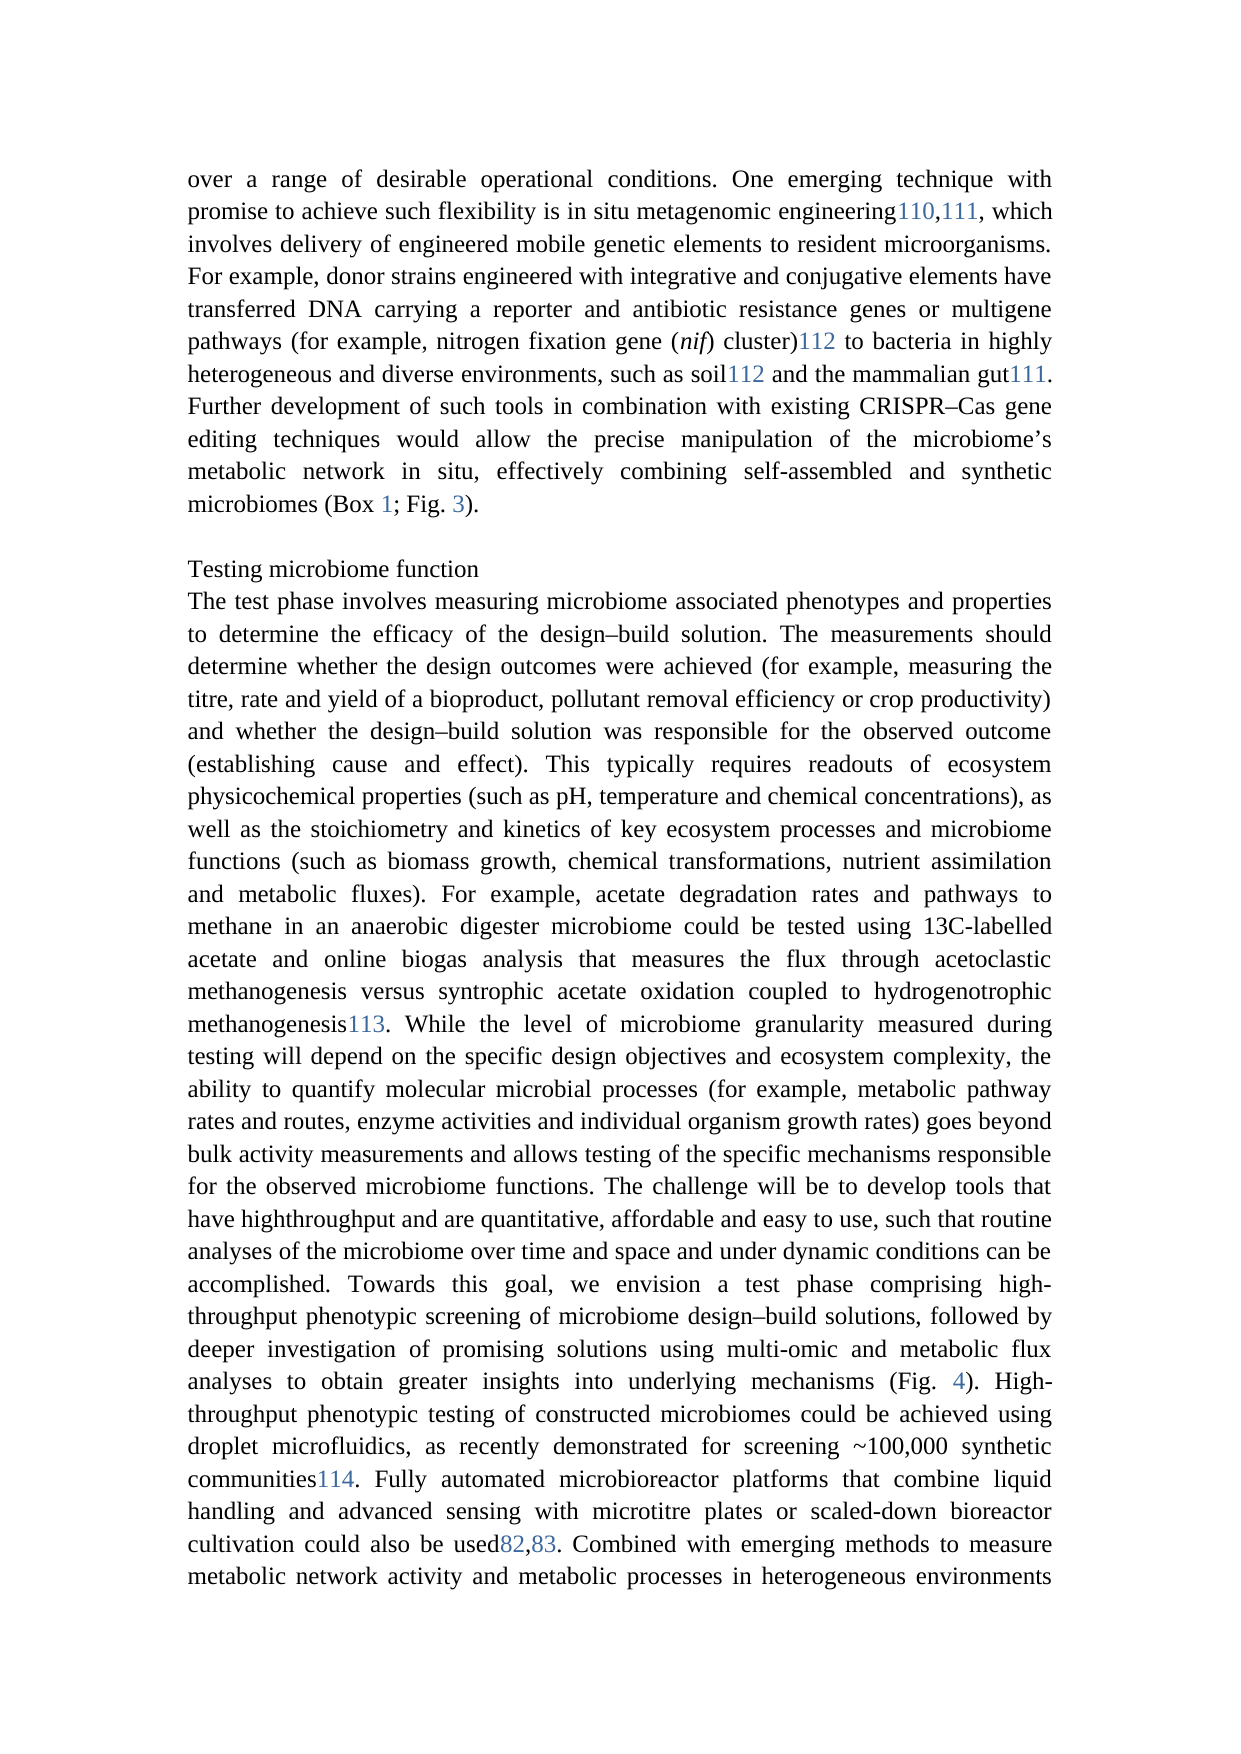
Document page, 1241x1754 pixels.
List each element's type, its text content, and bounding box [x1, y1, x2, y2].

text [187, 162, 1053, 519]
text Testing microbiome function [187, 552, 1053, 584]
